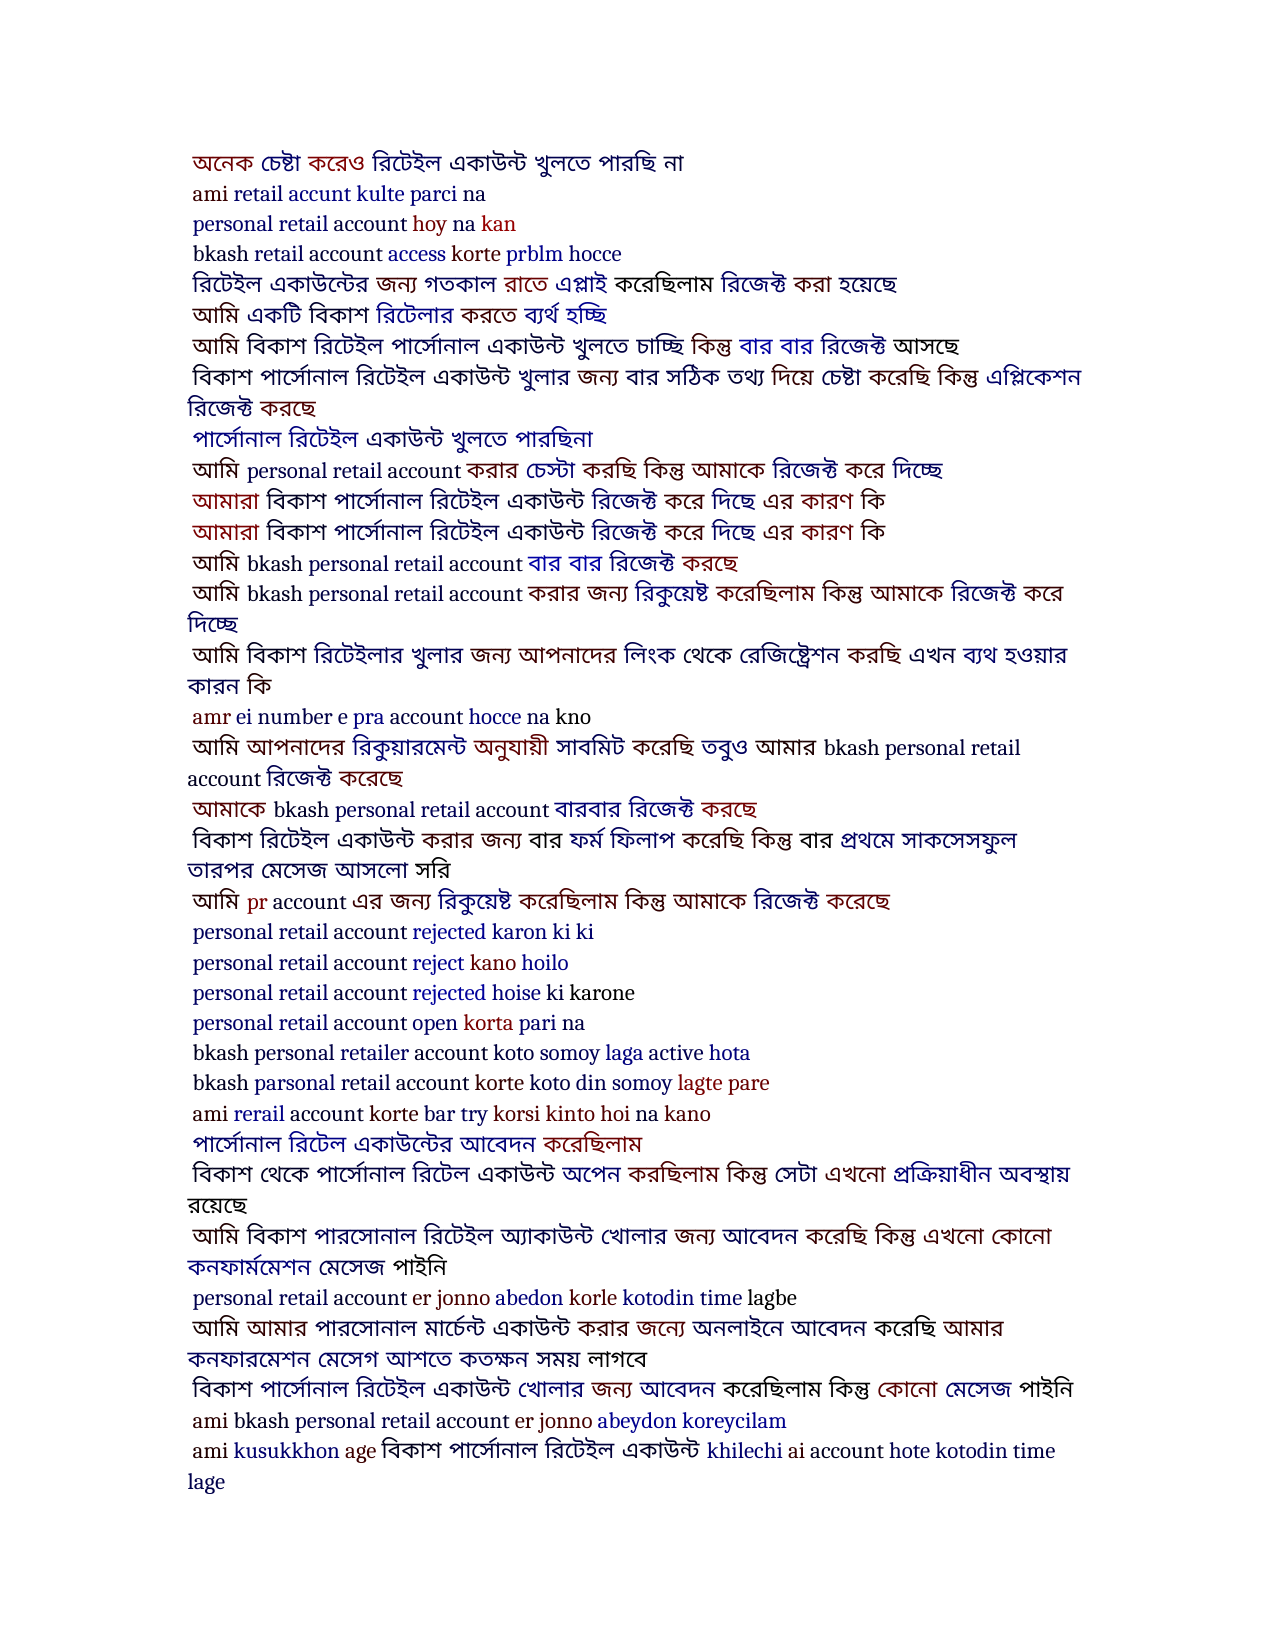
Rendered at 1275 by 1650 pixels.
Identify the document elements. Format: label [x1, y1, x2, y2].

text [187, 150, 1087, 1495]
